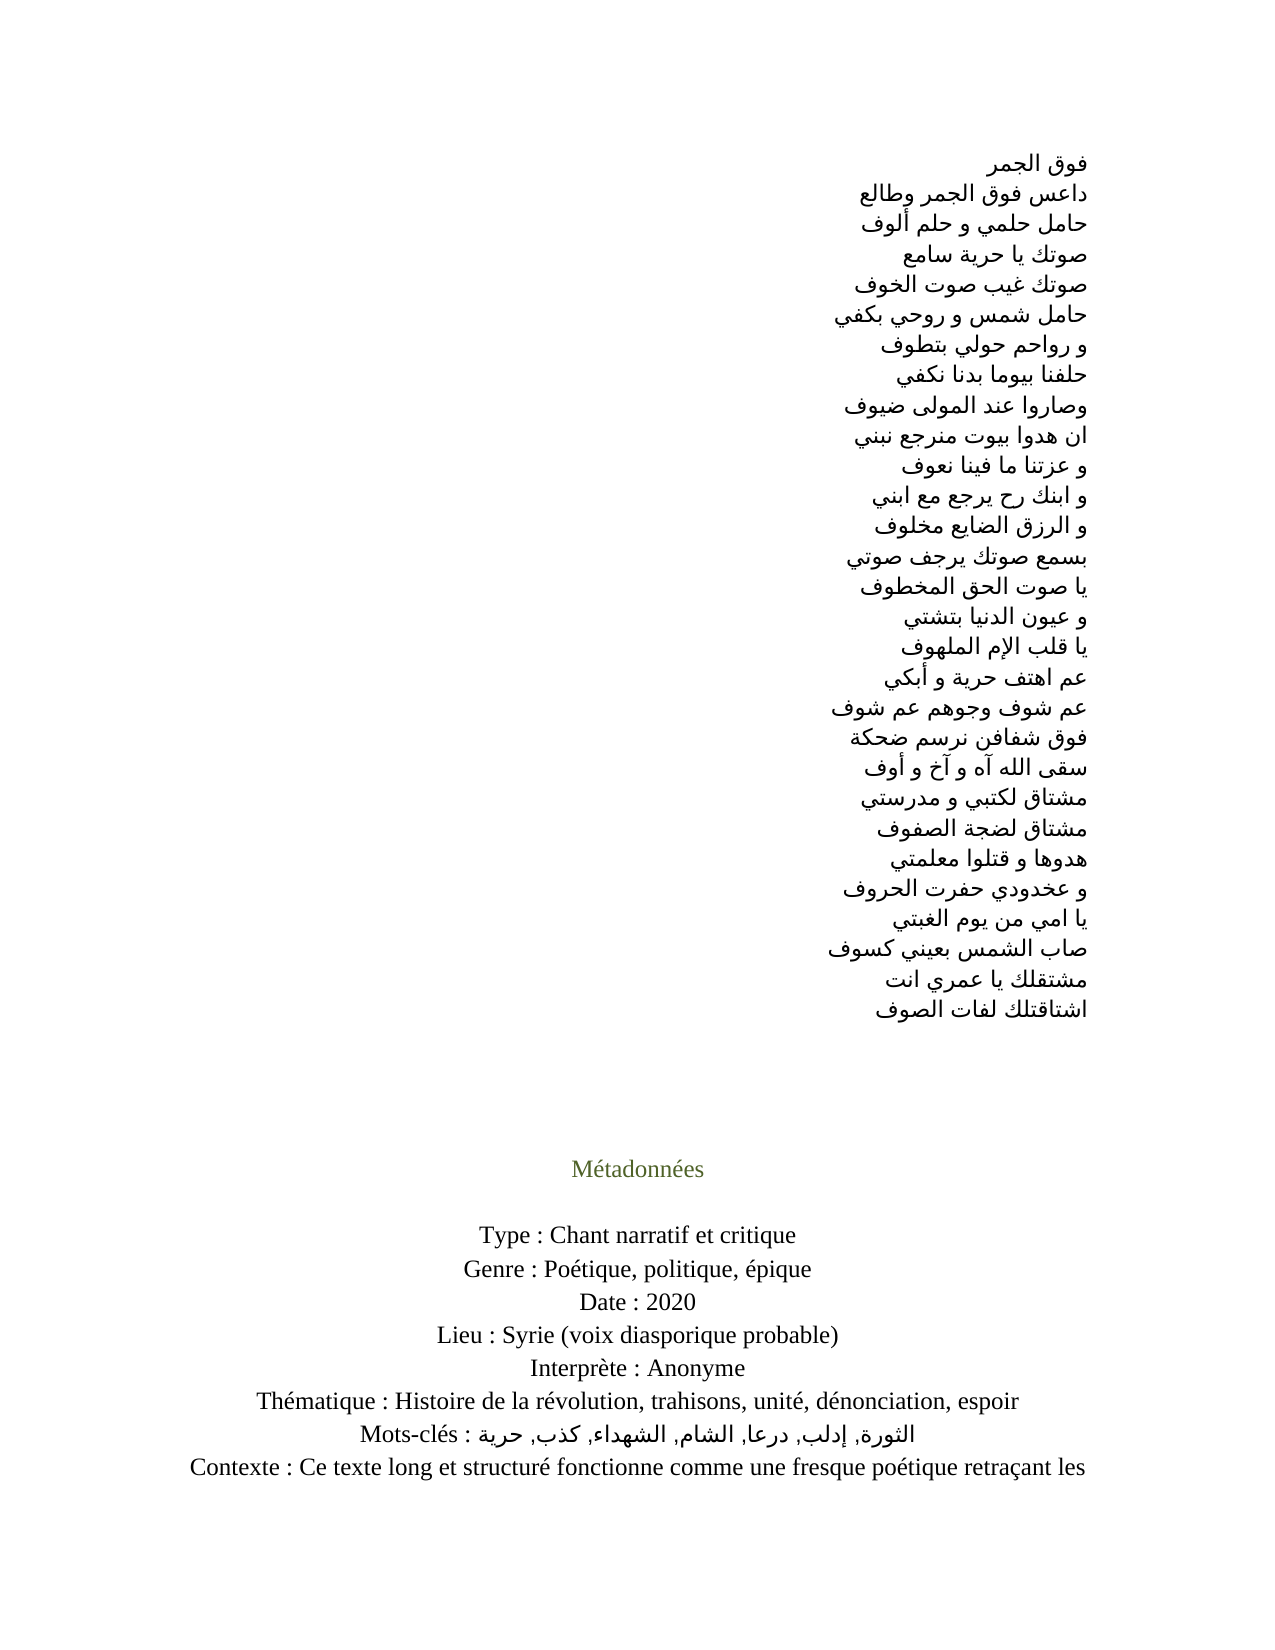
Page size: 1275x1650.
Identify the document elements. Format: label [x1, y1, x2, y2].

text [187, 1154, 1087, 1481]
text [187, 150, 1087, 1022]
